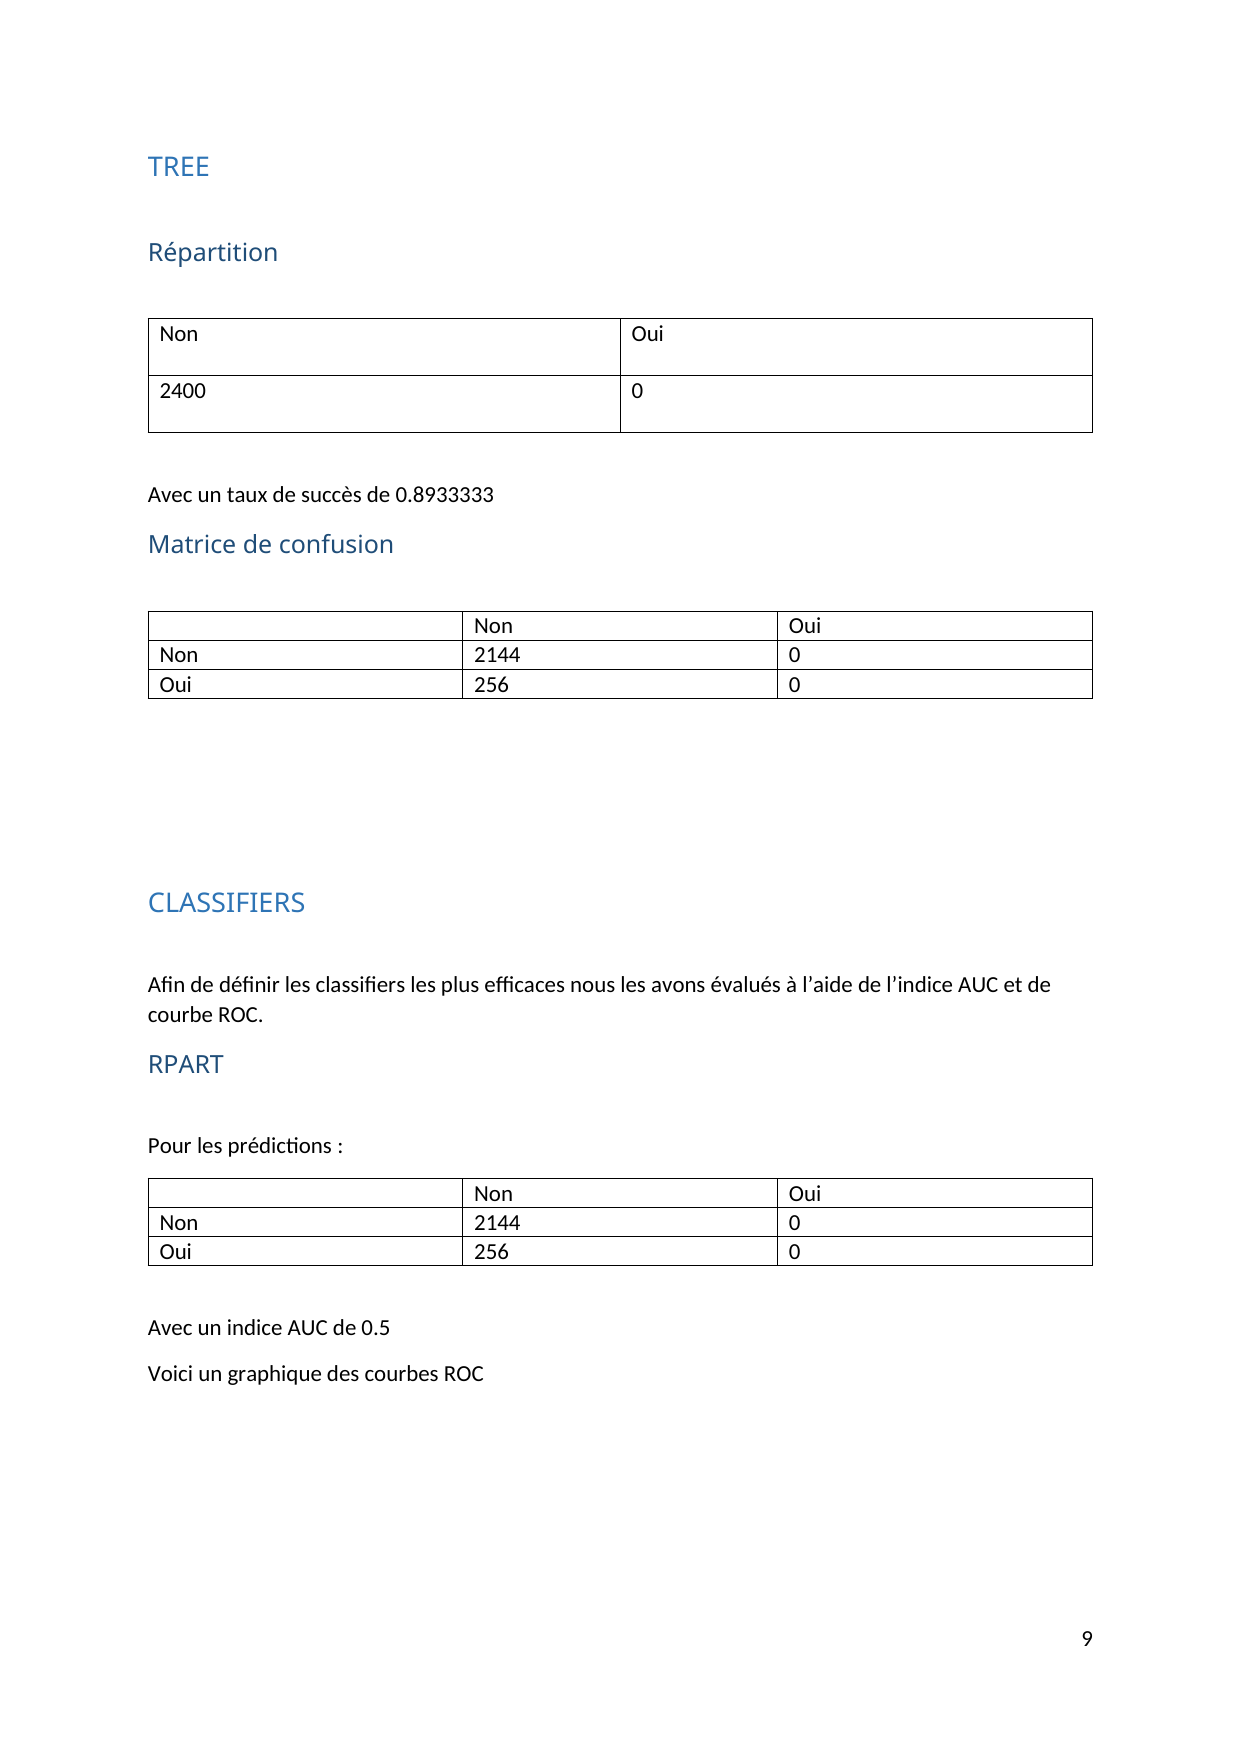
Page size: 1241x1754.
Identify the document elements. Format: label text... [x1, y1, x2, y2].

table_cell 0 [778, 670, 1092, 698]
table_cell 0 [778, 1237, 1092, 1265]
table_header Oui [778, 1179, 1092, 1207]
subtitle RPART [148, 1047, 1093, 1081]
table_cell 2400 [149, 376, 620, 432]
table_cell 0 [778, 1208, 1092, 1236]
subtitle Répartition [148, 234, 1093, 268]
table_cell 0 [621, 376, 1092, 432]
table_cell Non [149, 1208, 462, 1236]
text Avec un taux de succès de 0.8933333 [148, 480, 1093, 508]
text Avec un indice AUC de 0.5 [148, 1313, 1093, 1341]
table_header Oui [778, 612, 1092, 639]
subtitle CLASSIFIERS [148, 883, 1093, 920]
table_header [149, 1179, 462, 1207]
table_header Non [463, 1179, 777, 1207]
table_header Oui [621, 319, 1092, 375]
subtitle TREE [148, 148, 1093, 184]
table_cell 0 [778, 641, 1092, 669]
table_cell Non [149, 641, 462, 669]
text Afin de définir les classifiers les plus efficaces nous les avons évalués à l’aide de l’indice AUC et de courbe ROC. [148, 970, 1093, 1028]
table_cell 256 [463, 1237, 777, 1265]
subtitle Matrice de confusion [148, 527, 1093, 561]
table_header Non [463, 612, 777, 639]
table_cell Oui [149, 1237, 462, 1265]
text Pour les prédictions : [148, 1131, 1093, 1159]
table_cell 2144 [463, 641, 777, 669]
table_cell 2144 [463, 1208, 777, 1236]
table_cell Oui [149, 670, 462, 698]
text Voici un graphique des courbes ROC [148, 1359, 1093, 1388]
table_cell 256 [463, 670, 777, 698]
table_header [149, 612, 462, 639]
table_header Non [149, 319, 620, 375]
